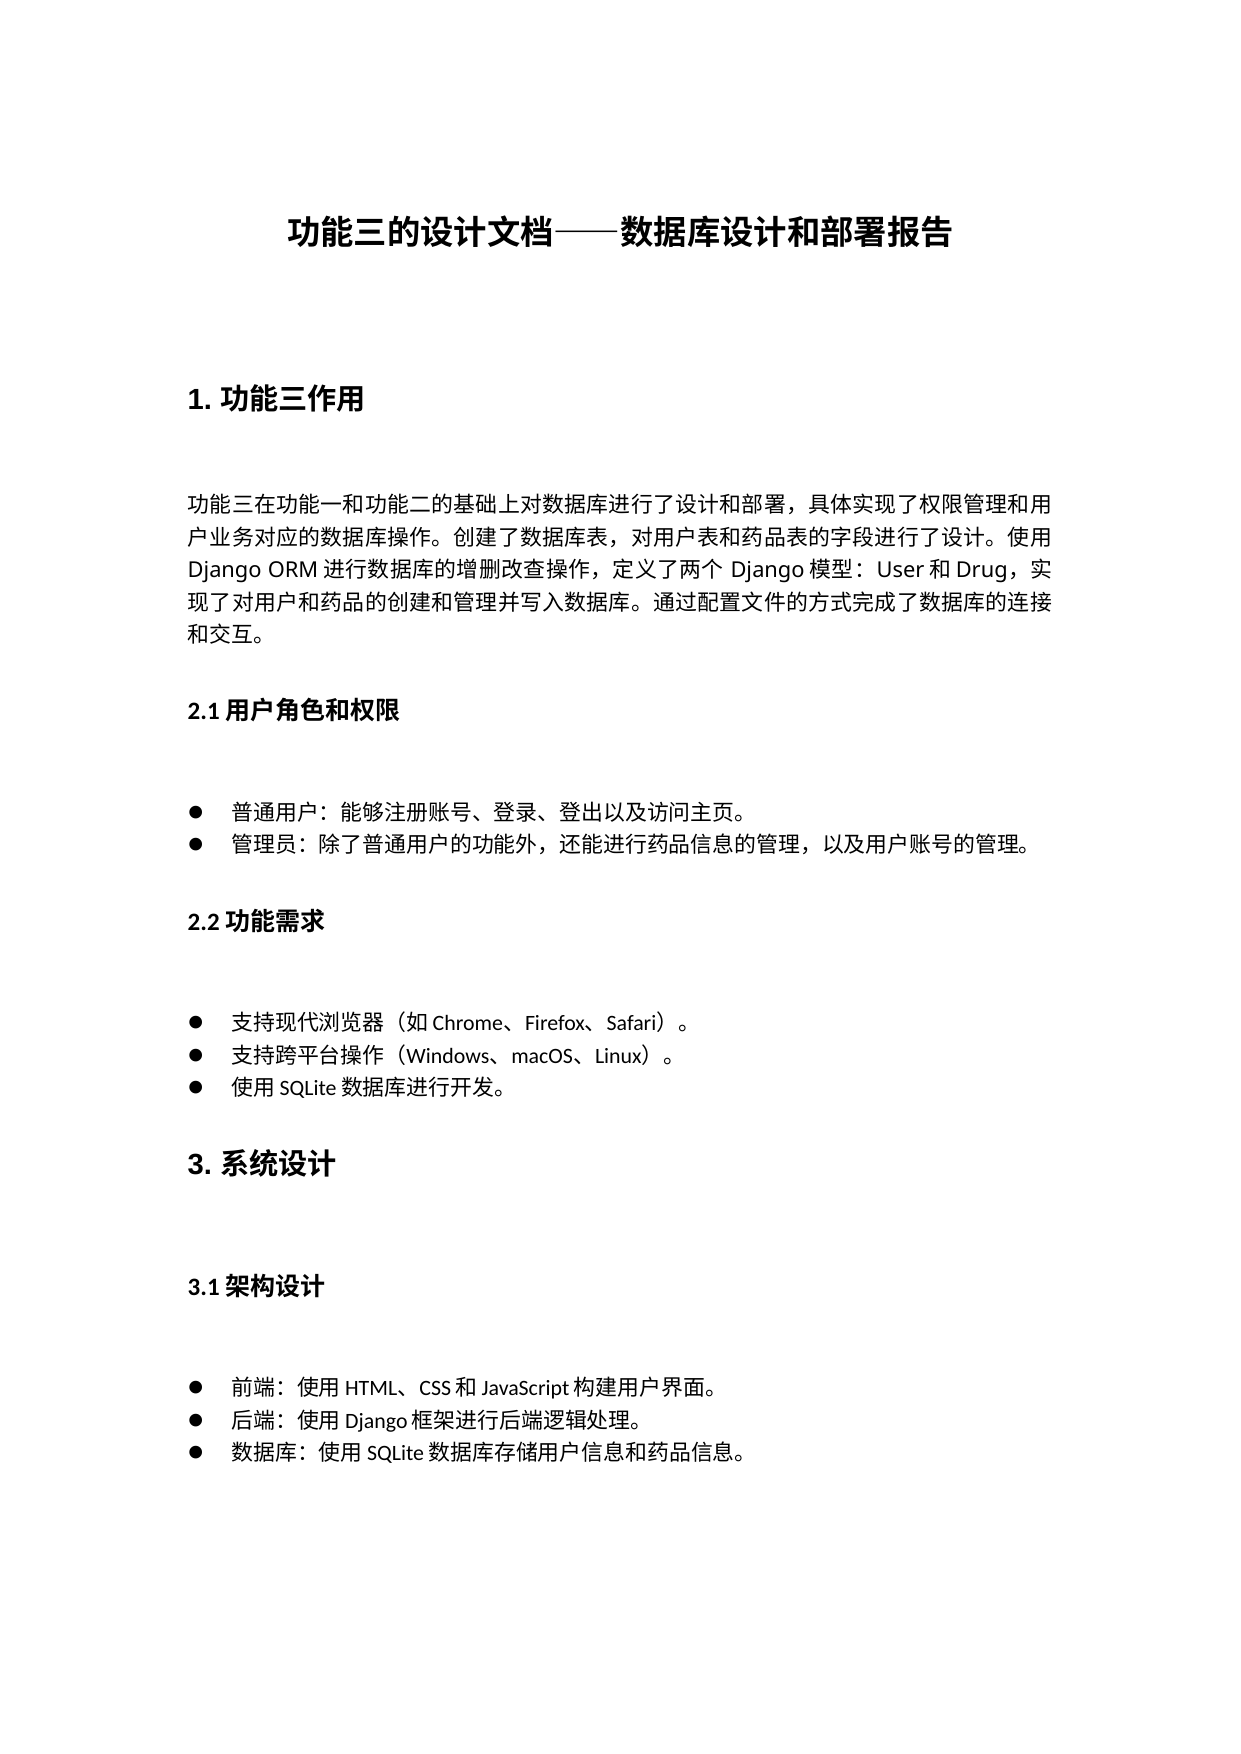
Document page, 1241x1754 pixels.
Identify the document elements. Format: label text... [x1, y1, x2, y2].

list 后端：使用Django框架进行后端逻辑处理。 [187, 1402, 1053, 1435]
subtitle 3. 系统设计 [187, 1129, 1053, 1194]
subtitle 2.1 用户角色和权限 [187, 676, 1053, 741]
subtitle 功能三的设计文档——数据库设计和部署报告 [187, 197, 1053, 262]
subtitle 2.2 功能需求 [187, 887, 1053, 952]
subtitle 3.1 架构设计 [187, 1252, 1053, 1317]
list 支持跨平台操作（Windows、macOS、Linux）。 [187, 1037, 1053, 1070]
list 数据库：使用SQLite数据库存储用户信息和药品信息。 [187, 1435, 1053, 1467]
list 普通用户：能够注册账号、登录、登出以及访问主页。 [187, 794, 1053, 827]
subtitle 1. 功能三作用 [187, 364, 1053, 429]
list 支持现代浏览器（如Chrome、Firefox、Safari）。 [187, 1005, 1053, 1037]
list 前端：使用HTML、CSS和JavaScript构建用户界面。 [187, 1370, 1053, 1402]
text 功能三在功能一和功能二的基础上对数据库进行了设计和部署，具体实现了权限管理和用户业务对应的数据库操作。创建了数据库表，对用户表和药品表的字段进行了设计。使用Django ORM进行数据库的增删改查操作，定义了两个Django模型：User和Drug，实现了对用户和药品的创建和管理并写入数据库。通过配置文件的方式完成了数据库的连接和交互。 [187, 487, 1053, 649]
list 使用SQLite数据库进行开发。 [187, 1070, 1053, 1102]
list 管理员：除了普通用户的功能外，还能进行药品信息的管理，以及用户账号的管理。 [187, 827, 1053, 859]
